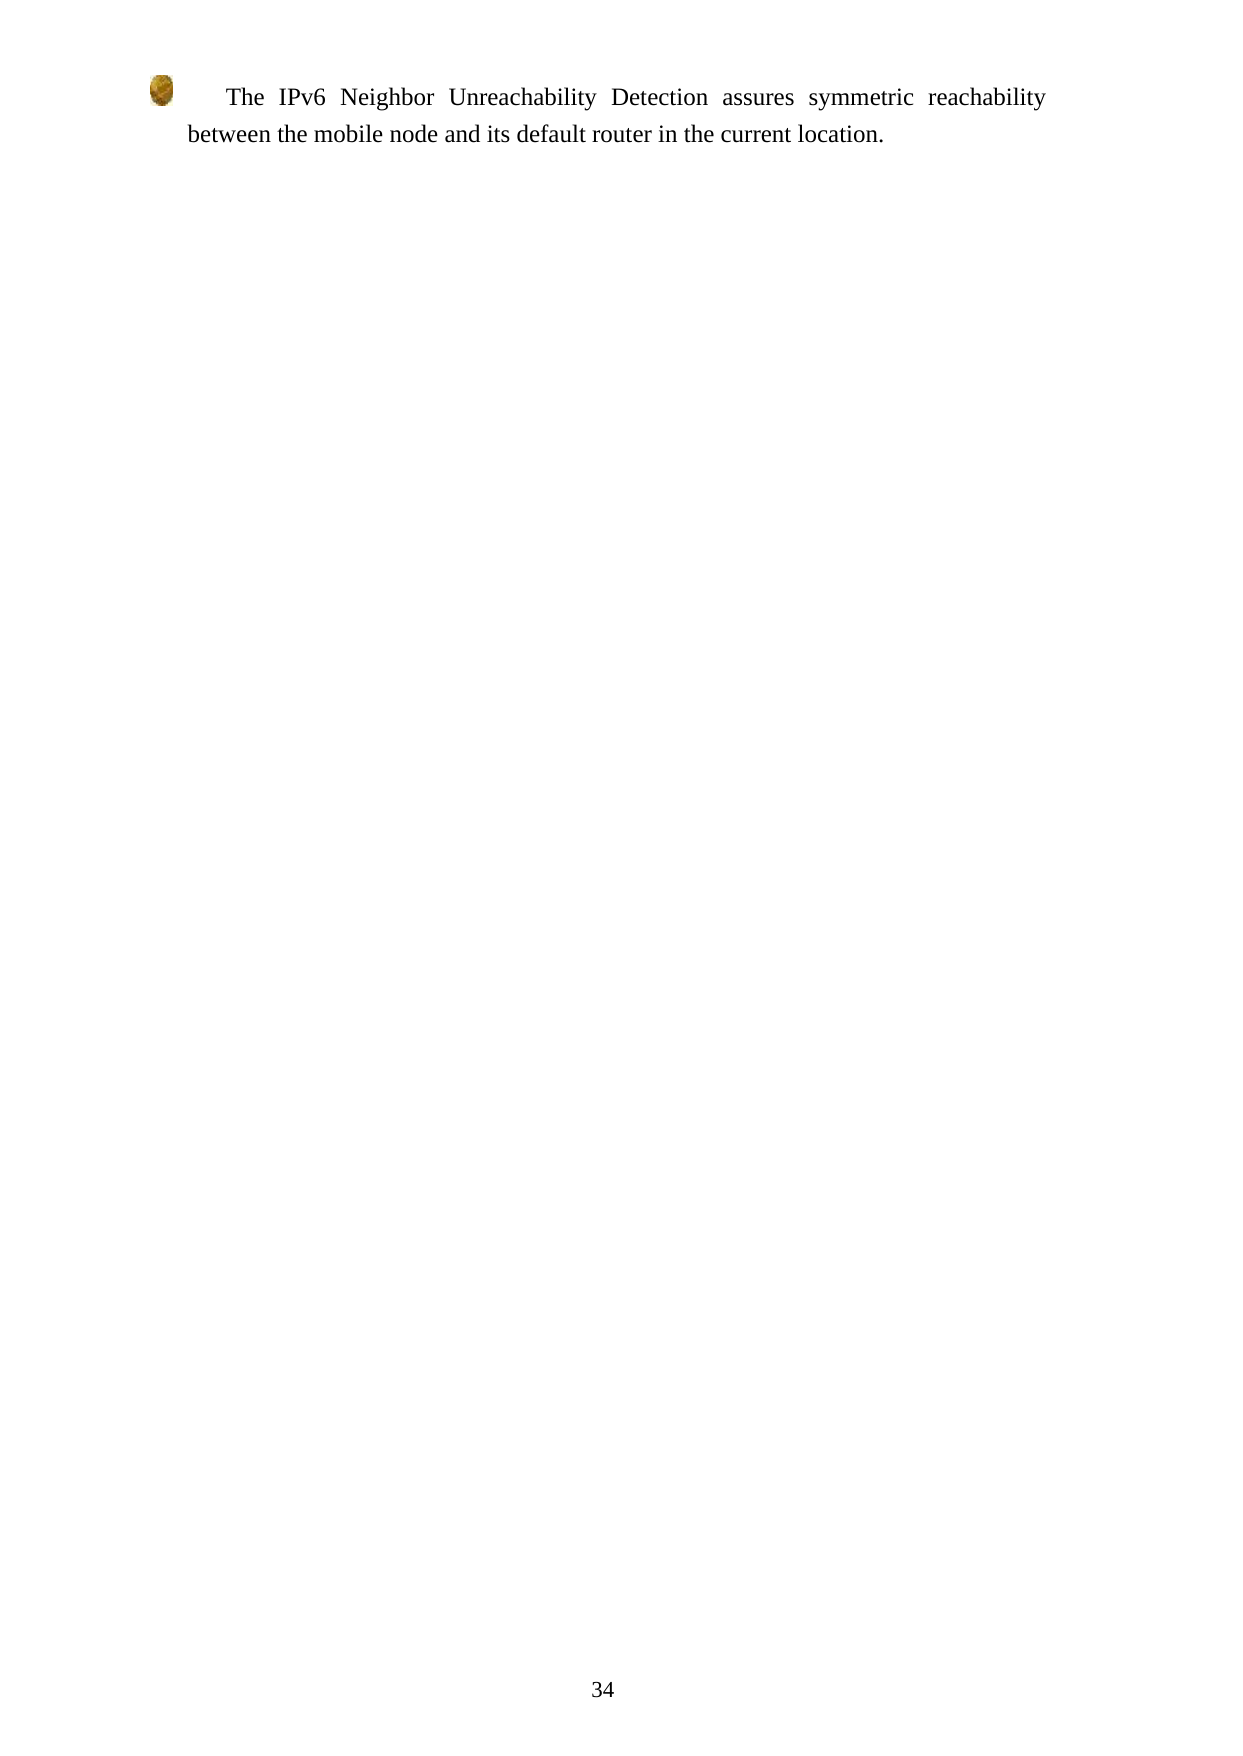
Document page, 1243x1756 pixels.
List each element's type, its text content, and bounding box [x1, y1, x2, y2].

picture [150, 75, 173, 106]
text The IPv6 Neighbor Unreachability Detection assures symmetric reachability between the mobile node and its default router in the current location. [150, 75, 1047, 148]
